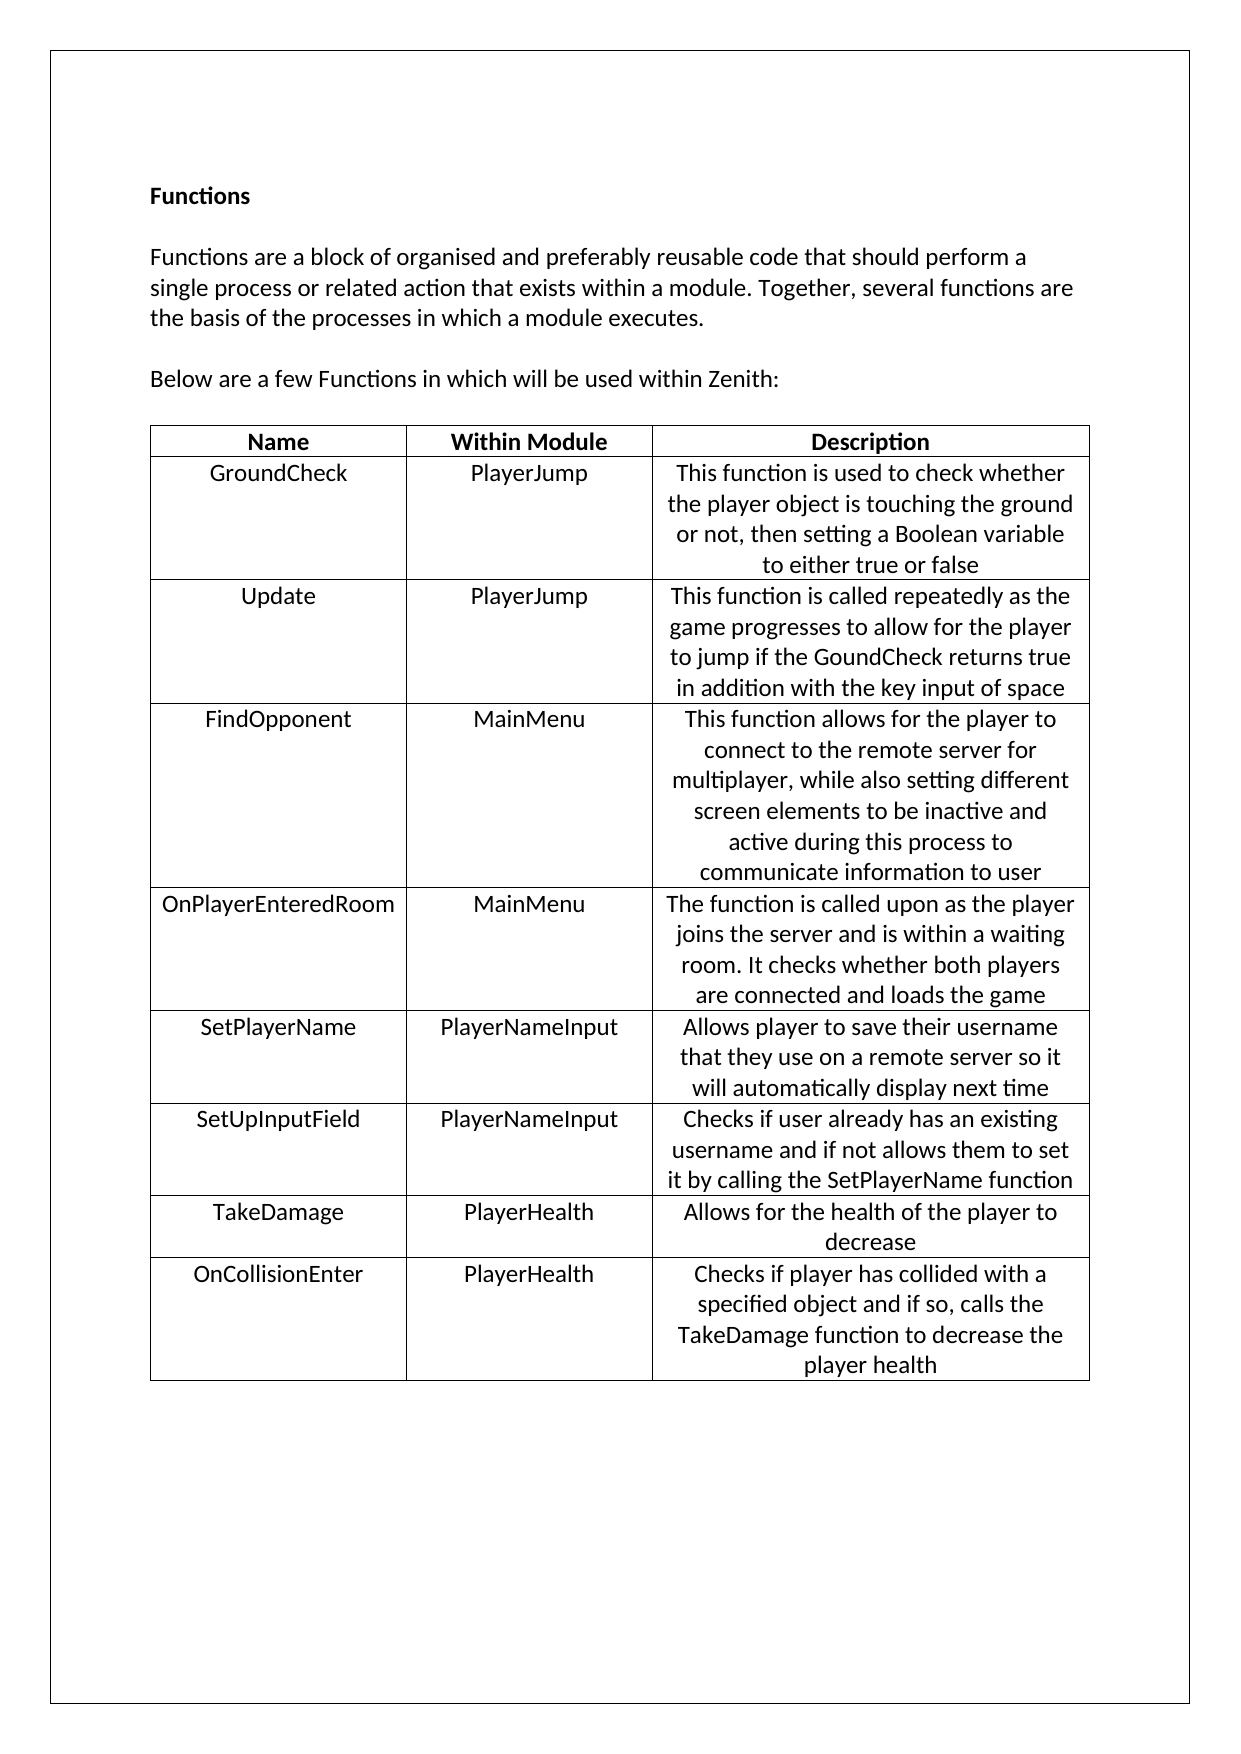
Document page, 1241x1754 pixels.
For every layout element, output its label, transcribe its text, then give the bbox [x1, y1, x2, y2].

table_cell MainMenu [407, 888, 652, 1010]
table_header Within Module [407, 426, 652, 456]
table_cell SetUpInputField [151, 1104, 406, 1195]
text Functions are a block of organised and preferably reusable code that should perform a single process or related action that exists within a module. Together, several functions are the basis of the processes in which a module executes. [150, 242, 1090, 333]
text Functions [150, 181, 1090, 211]
table_cell PlayerHealth [407, 1196, 652, 1257]
table_cell PlayerNameInput [407, 1011, 652, 1102]
table_cell This function is called repeatedly as the game progresses to allow for the player to jump if the GoundCheck returns true in addition with the key input of space [653, 580, 1089, 702]
table_cell PlayerJump [407, 580, 652, 702]
table_cell Checks if user already has an existing username and if not allows them to set it by calling the SetPlayerName function [653, 1104, 1089, 1195]
table_cell FindOpponent [151, 704, 406, 887]
table_cell TakeDamage [151, 1196, 406, 1257]
table_cell Update [151, 580, 406, 702]
table_cell PlayerHealth [407, 1258, 652, 1380]
table_header Description [653, 426, 1089, 456]
table_header Name [151, 426, 406, 456]
table_cell Allows player to save their username that they use on a remote server so it will automatically display next time [653, 1011, 1089, 1102]
table_cell OnCollisionEnter [151, 1258, 406, 1380]
table_cell Checks if player has collided with a specified object and if so, calls the TakeDamage function to decrease the player health [653, 1258, 1089, 1380]
text Below are a few Functions in which will be used within Zenith: [150, 364, 1090, 394]
table_cell MainMenu [407, 704, 652, 887]
table_cell This function allows for the player to connect to the remote server for multiplayer, while also setting different screen elements to be inactive and active during this process to communicate information to user [653, 704, 1089, 887]
table_cell GroundCheck [151, 457, 406, 579]
table_cell SetPlayerName [151, 1011, 406, 1102]
table_cell The function is called upon as the player joins the server and is within a waiting room. It checks whether both players are connected and loads the game [653, 888, 1089, 1010]
table_cell OnPlayerEnteredRoom [151, 888, 406, 1010]
table_cell PlayerJump [407, 457, 652, 579]
table_cell PlayerNameInput [407, 1104, 652, 1195]
table_cell Allows for the health of the player to decrease [653, 1196, 1089, 1257]
table_cell This function is used to check whether the player object is touching the ground or not, then setting a Boolean variable to either true or false [653, 457, 1089, 579]
